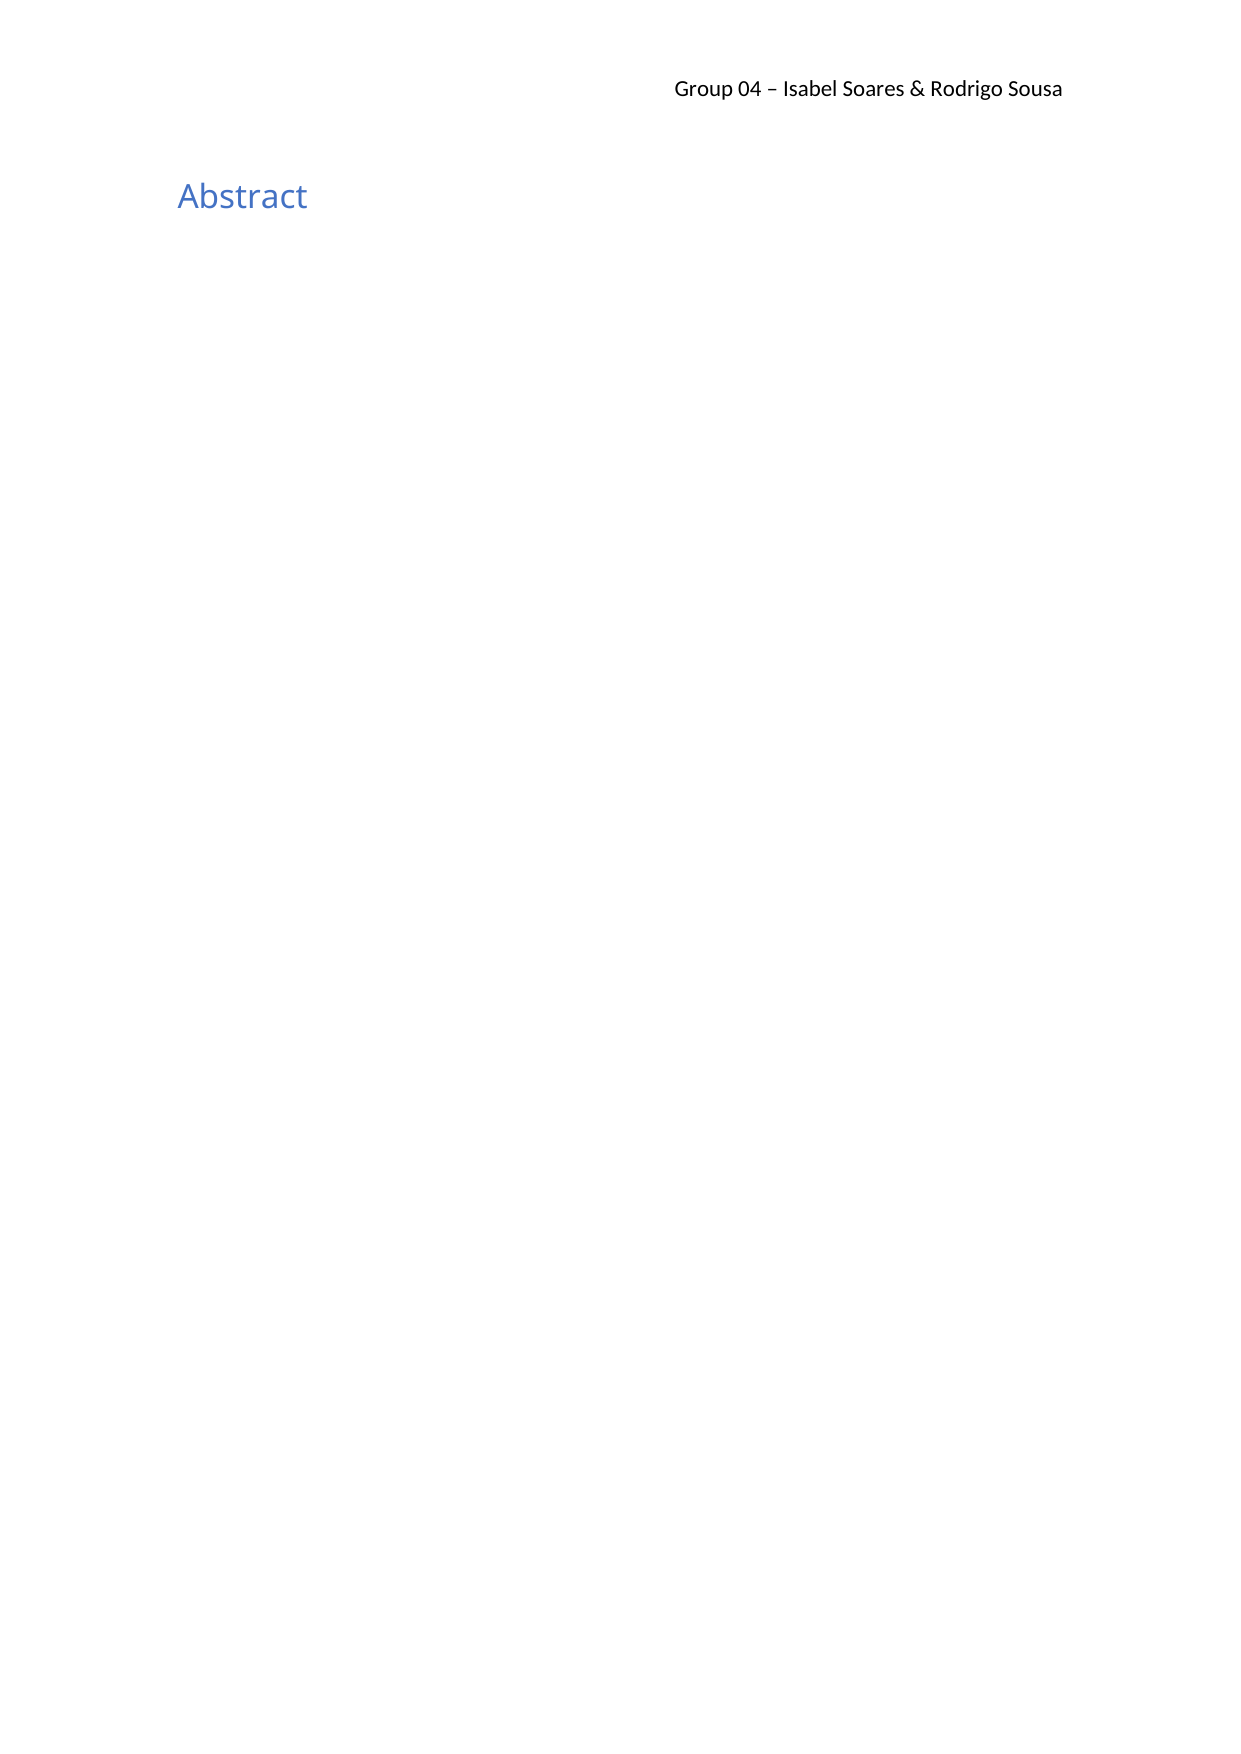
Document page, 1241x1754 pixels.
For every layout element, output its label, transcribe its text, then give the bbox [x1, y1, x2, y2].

subtitle Abstract [177, 173, 1063, 218]
